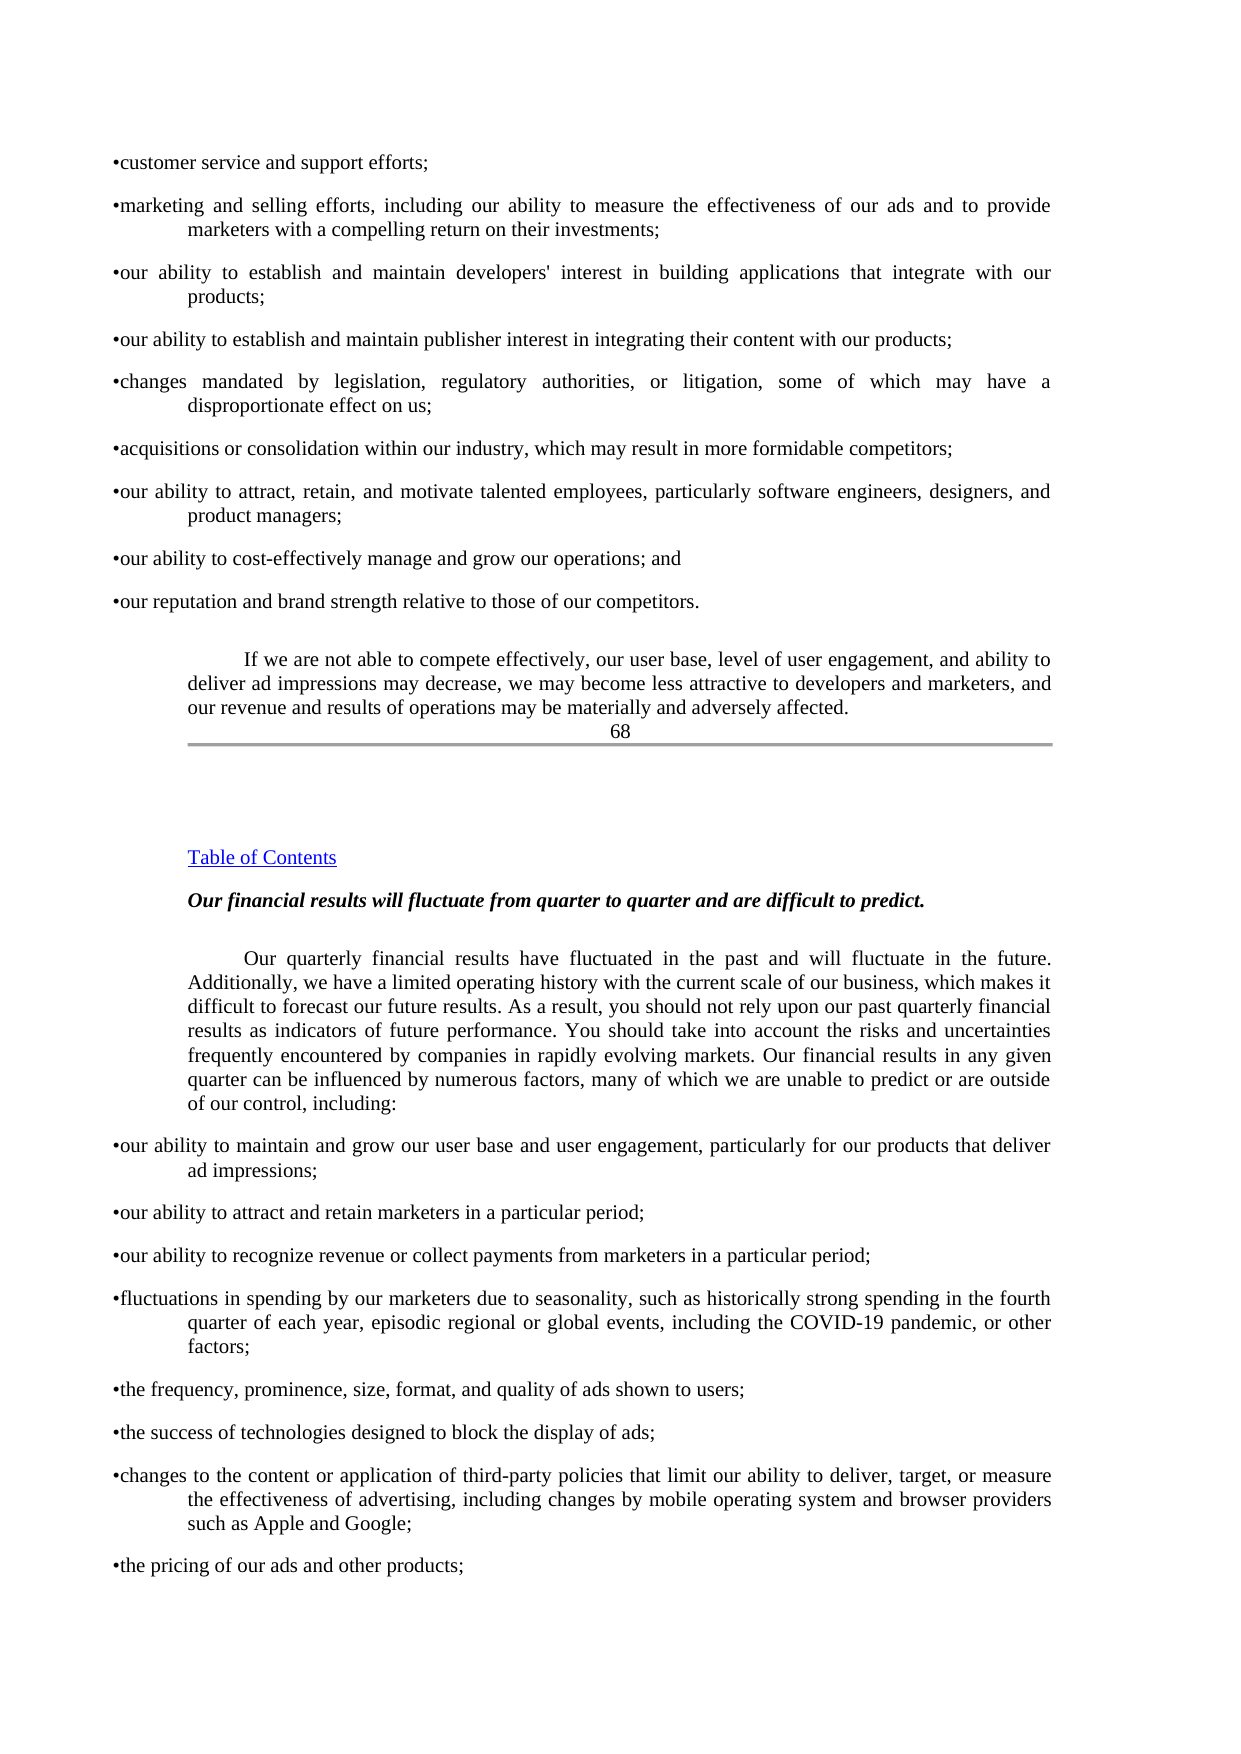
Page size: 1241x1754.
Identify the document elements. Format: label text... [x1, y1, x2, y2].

text •our ability to establish and maintain publisher interest in integrating their content with our products; [112, 327, 1053, 351]
text •our ability to establish and maintain developers' interest in building applications that integrate with our products; [112, 260, 1053, 308]
text •changes mandated by legislation, regulatory authorities, or litigation, some of which may have a disproportionate effect on us; [112, 369, 1053, 417]
text •marketing and selling efforts, including our ability to measure the effectiveness of our ads and to provide marketers with a compelling return on their investments; [112, 193, 1053, 241]
text •acquisitions or consolidation within our industry, which may result in more formidable competitors; [112, 436, 1053, 460]
text •our ability to attract and retain marketers in a particular period; [112, 1200, 1053, 1224]
text •our ability to maintain and grow our user base and user engagement, particularly for our products that deliver ad impressions; [112, 1133, 1053, 1182]
text 68 [187, 719, 1053, 743]
text •the success of technologies designed to block the display of ads; [112, 1420, 1053, 1444]
text Table of Contents [187, 845, 1053, 869]
text •our ability to attract, retain, and motivate talented employees, particularly software engineers, designers, and product managers; [112, 479, 1053, 527]
text •changes to the content or application of third-party policies that limit our ability to deliver, target, or measure the effectiveness of advertising, including changes by mobile operating system and browser providers such as Apple and Google; [112, 1462, 1053, 1535]
text •our ability to cost-effectively manage and grow our operations; and [112, 546, 1053, 570]
text •our ability to recognize revenue or collect payments from marketers in a particular period; [112, 1243, 1053, 1267]
text If we are not able to compete effectively, our user base, level of user engagement, and ability to deliver ad impressions may decrease, we may become less attractive to developers and marketers, and our revenue and results of operations may be materially and adversely affected. [187, 647, 1053, 719]
text •the frequency, prominence, size, format, and quality of ads shown to users; [112, 1377, 1053, 1401]
text Our financial results will fluctuate from quarter to quarter and are difficult to predict. [187, 888, 1053, 912]
text •fluctuations in spending by our marketers due to seasonality, such as historically strong spending in the fourth quarter of each year, episodic regional or global events, including the COVID-19 pandemic, or other factors; [112, 1286, 1053, 1358]
text •our reputation and brand strength relative to those of our competitors. [112, 589, 1053, 613]
text •the pricing of our ads and other products; [112, 1553, 1053, 1577]
text •customer service and support efforts; [112, 150, 1053, 174]
text Our quarterly financial results have fluctuated in the past and will fluctuate in the future. Additionally, we have a limited operating history with the current scale of our business, which makes it difficult to forecast our future results. As a result, you should not rely upon our past quarterly financial results as indicators of future performance. You should take into account the risks and uncertainties frequently encountered by companies in rapidly evolving markets. Our financial results in any given quarter can be influenced by numerous factors, many of which we are unable to predict or are outside of our control, including: [187, 946, 1053, 1115]
